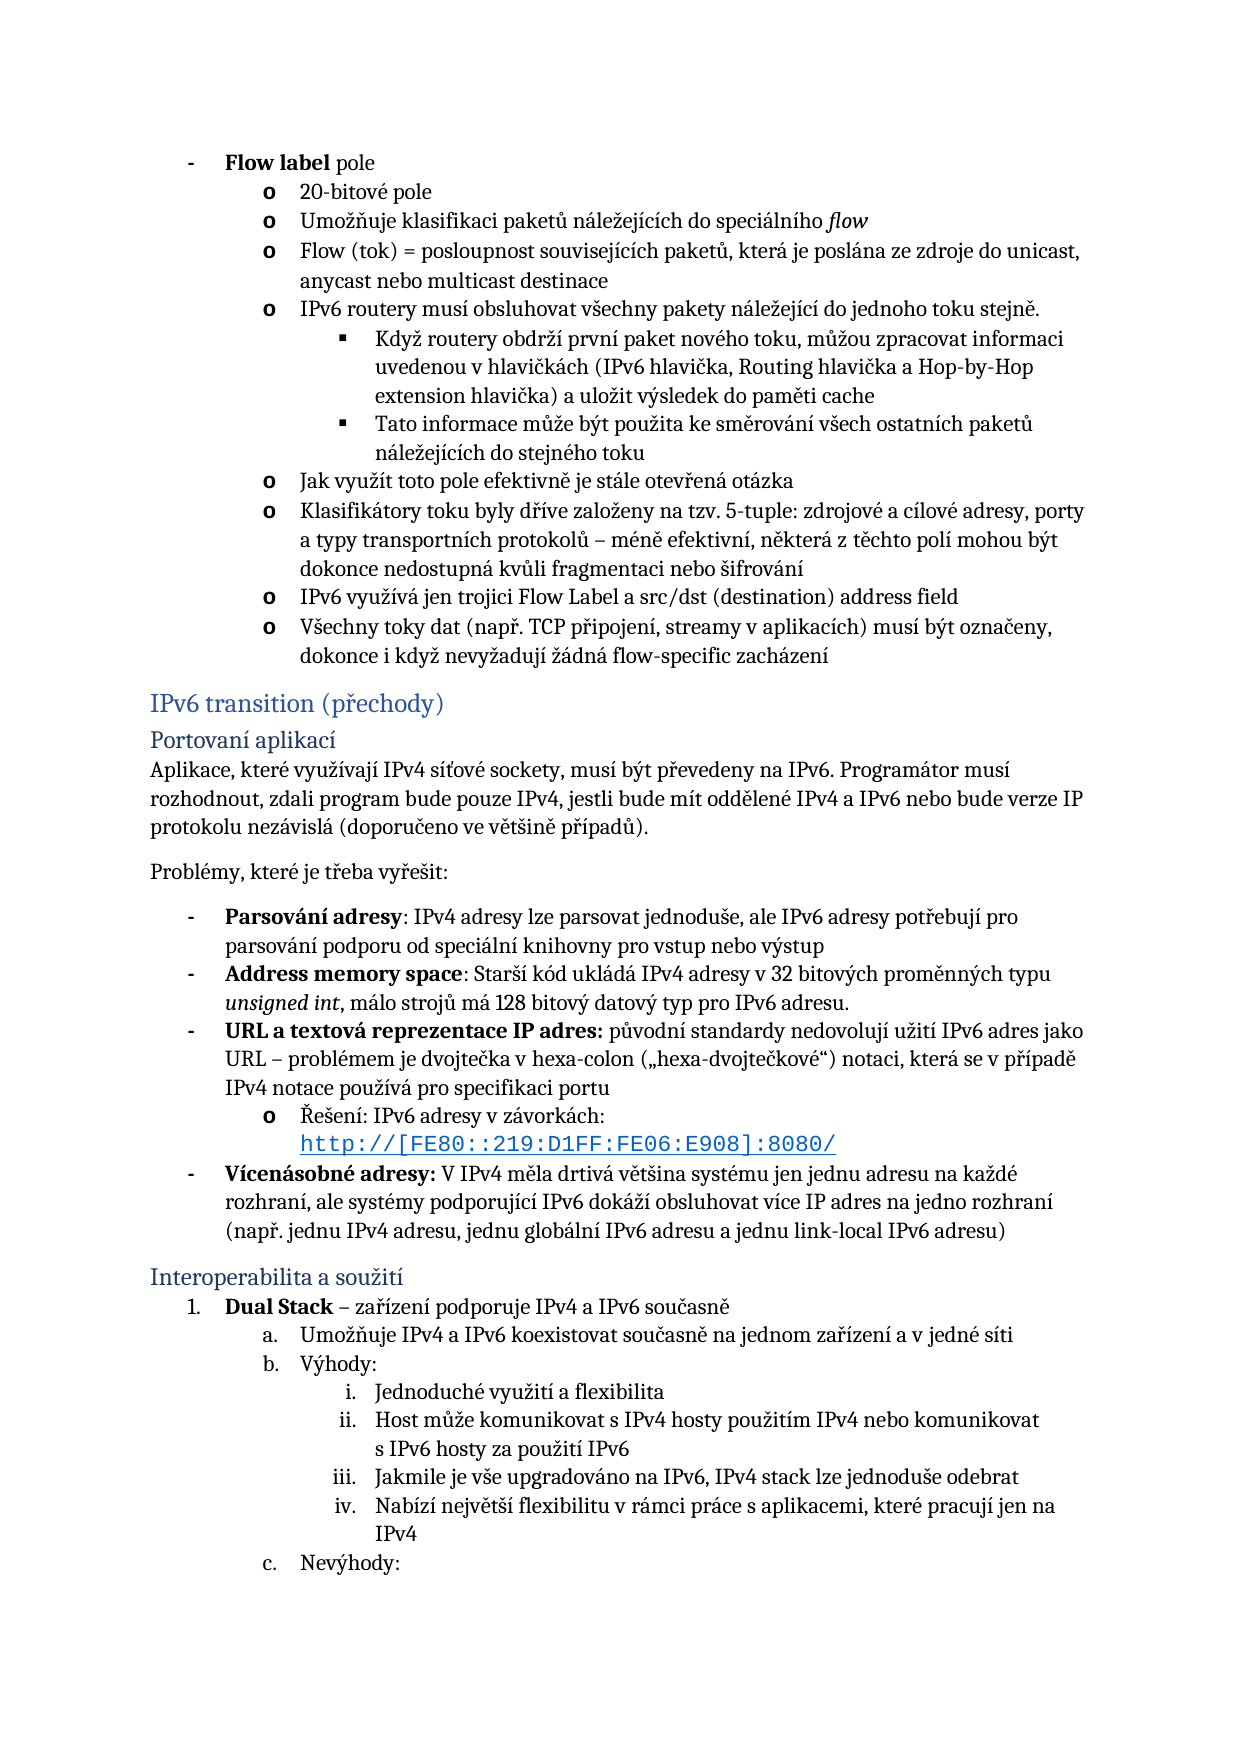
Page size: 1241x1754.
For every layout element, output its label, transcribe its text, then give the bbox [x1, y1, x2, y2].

list Host může komunikovat s IPv4 hosty použitím IPv4 nebo komunikovat s IPv6 hosty za použití IPv6 [356, 1407, 1090, 1462]
list Vícenásobné adresy: V IPv4 měla drtivá většina systému jen jednu adresu na každé rozhraní, ale systémy podporující IPv6 dokáží obsluhovat více IP adres na jedno rozhraní (např. jednu IPv4 adresu, jednu globální IPv6 adresu a jednu link-local IPv6 adresu) [187, 1161, 1090, 1244]
list 20-bitové pole [262, 178, 1090, 206]
list Flow label pole [187, 150, 1090, 176]
list Když routery obdrží první paket nového toku, můžou zpracovat informaci uvedenou v hlavičkách (IPv6 hlavička, Routing hlavička a Hop-by-Hop extension hlavička) a uložit výsledek do paměti cache [337, 326, 1090, 409]
list Jakmile je vše upgradováno na IPv6, IPv4 stack lze jednoduše odebrat [356, 1464, 1090, 1491]
text Problémy, které je třeba vyřešit: [150, 859, 1090, 885]
list IPv6 routery musí obsluhovat všechny pakety náležející do jednoho toku stejně. [262, 296, 1090, 323]
list Klasifikátory toku byly dříve založeny na tzv. 5-tuple: zdrojové a cílové adresy, porty a typy transportních protokolů – méně efektivní, některá z těchto polí mohou být dokonce nedostupná kvůli fragmentaci nebo šifrování [262, 497, 1090, 582]
list URL a textová reprezentace IP adres: původní standardy nedovolují užití IPv6 adres jako URL – problémem je dvojtečka v hexa-colon („hexa-dvojtečkové“) notaci, která se v případě IPv4 notace používá pro specifikaci portu [187, 1018, 1090, 1101]
list Nabízí největší flexibilitu v rámci práce s aplikacemi, které pracují jen na IPv4 [356, 1493, 1090, 1547]
list Řešení: IPv6 adresy v závorkách: http://[FE80::219:D1FF:FE06:E908]:8080/ [262, 1103, 1090, 1158]
list Tato informace může být použita ke směrování všech ostatních paketů náležejících do stejného toku [337, 411, 1090, 466]
list Umožňuje klasifikaci paketů náležejících do speciálního flow [262, 208, 1090, 236]
list Jak využít toto pole efektivně je stále otevřená otázka [262, 468, 1090, 495]
list IPv6 využívá jen trojici Flow Label a src/dst (destination) address field [262, 584, 1090, 611]
list Jednoduché využití a flexibilita [356, 1379, 1090, 1405]
subtitle Portovaní aplikací [150, 726, 1090, 755]
subtitle IPv6 transition (přechody) [150, 688, 1090, 719]
list Flow (tok) = posloupnost souvisejících paketů, která je poslána ze zdroje do unicast, anycast nebo multicast destinace [262, 238, 1090, 294]
list Umožňuje IPv4 a IPv6 koexistovat současně na jednom zařízení a v jedné síti [262, 1322, 1090, 1348]
subtitle Interoperabilita a soužití [150, 1262, 1090, 1291]
list Výhody: [262, 1350, 1090, 1377]
list Address memory space: Starší kód ukládá IPv4 adresy v 32 bitových proměnných typu unsigned int, málo strojů má 128 bitový datový typ pro IPv6 adresu. [187, 961, 1090, 1016]
list Dual Stack – zařízení podporuje IPv4 a IPv6 současně [187, 1293, 1090, 1320]
list Všechny toky dat (např. TCP připojení, streamy v aplikacích) musí být označeny, dokonce i když nevyžadují žádná flow-specific zacházení [262, 613, 1090, 669]
list Parsování adresy: IPv4 adresy lze parsovat jednoduše, ale IPv6 adresy potřebují pro parsování podporu od speciální knihovny pro vstup nebo výstup [187, 904, 1090, 959]
text Aplikace, které využívají IPv4 síťové sockety, musí být převedeny na IPv6. Programátor musí rozhodnout, zdali program bude pouze IPv4, jestli bude mít oddělené IPv4 a IPv6 nebo bude verze IP protokolu nezávislá (doporučeno ve většině případů). [150, 757, 1090, 840]
list Nevýhody: [262, 1549, 1090, 1576]
